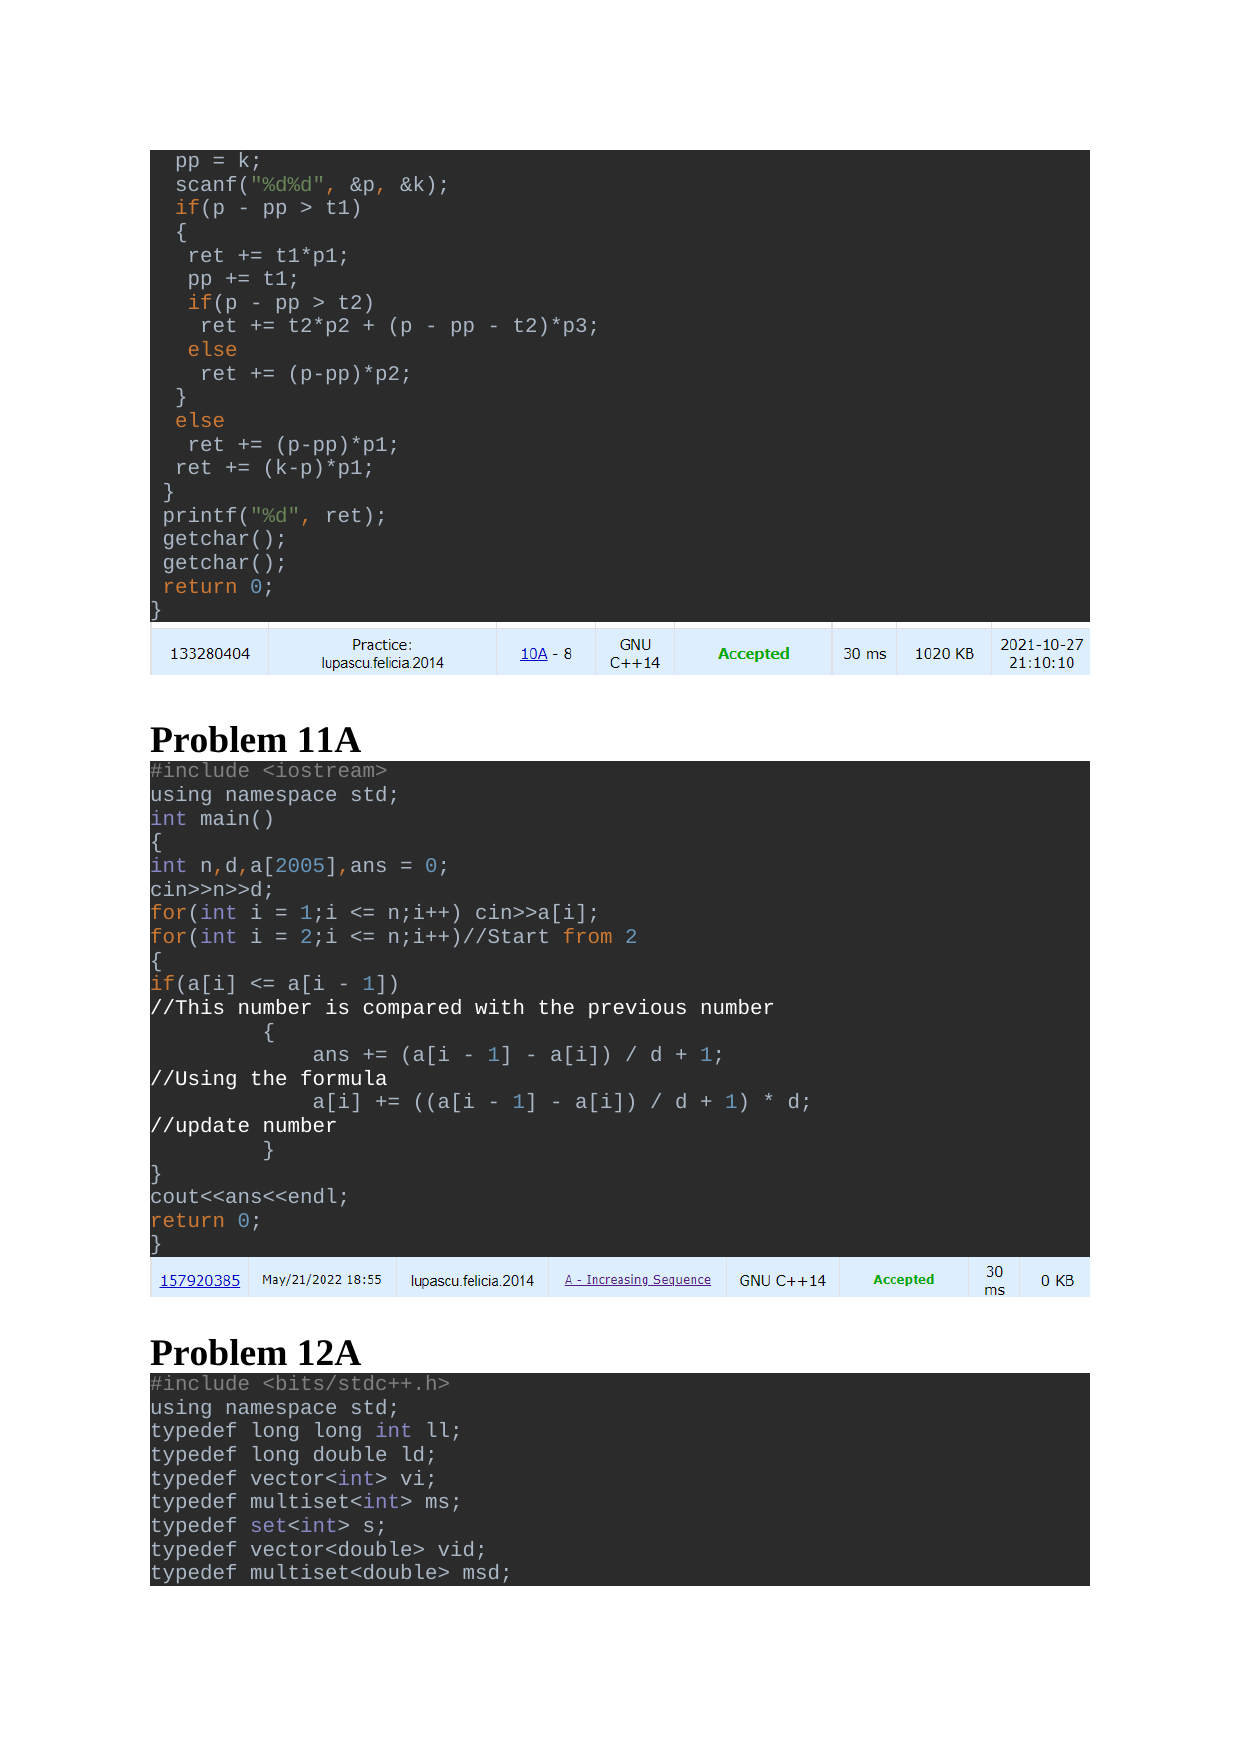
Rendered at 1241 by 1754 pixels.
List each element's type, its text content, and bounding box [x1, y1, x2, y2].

text //This number is compared with the previous number { ans += (a[i - 1] - a[i]) / d + 1; [150, 997, 1090, 1068]
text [150, 150, 1090, 622]
text //Using the formula a[i] += ((a[i - 1] - a[i]) / d + 1) * d; [150, 1068, 1090, 1115]
text Problem 11A [150, 717, 1090, 761]
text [150, 1373, 1090, 1586]
picture [150, 622, 1091, 675]
text Problem 12A [150, 1330, 1090, 1373]
picture [150, 1257, 1091, 1297]
text #include <iostream> using namespace std; int main() { int n,d,a[2005],ans = 0; cin>>n>>d; for(int i = 1;i <= n;i++) cin>>a[i]; for(int i = 2;i <= n;i++)//Start from 2 { if(a[i] <= a[i - 1]) [150, 761, 1090, 997]
text //update number } } cout<<ans<<endl; return 0; } [150, 1115, 1090, 1257]
